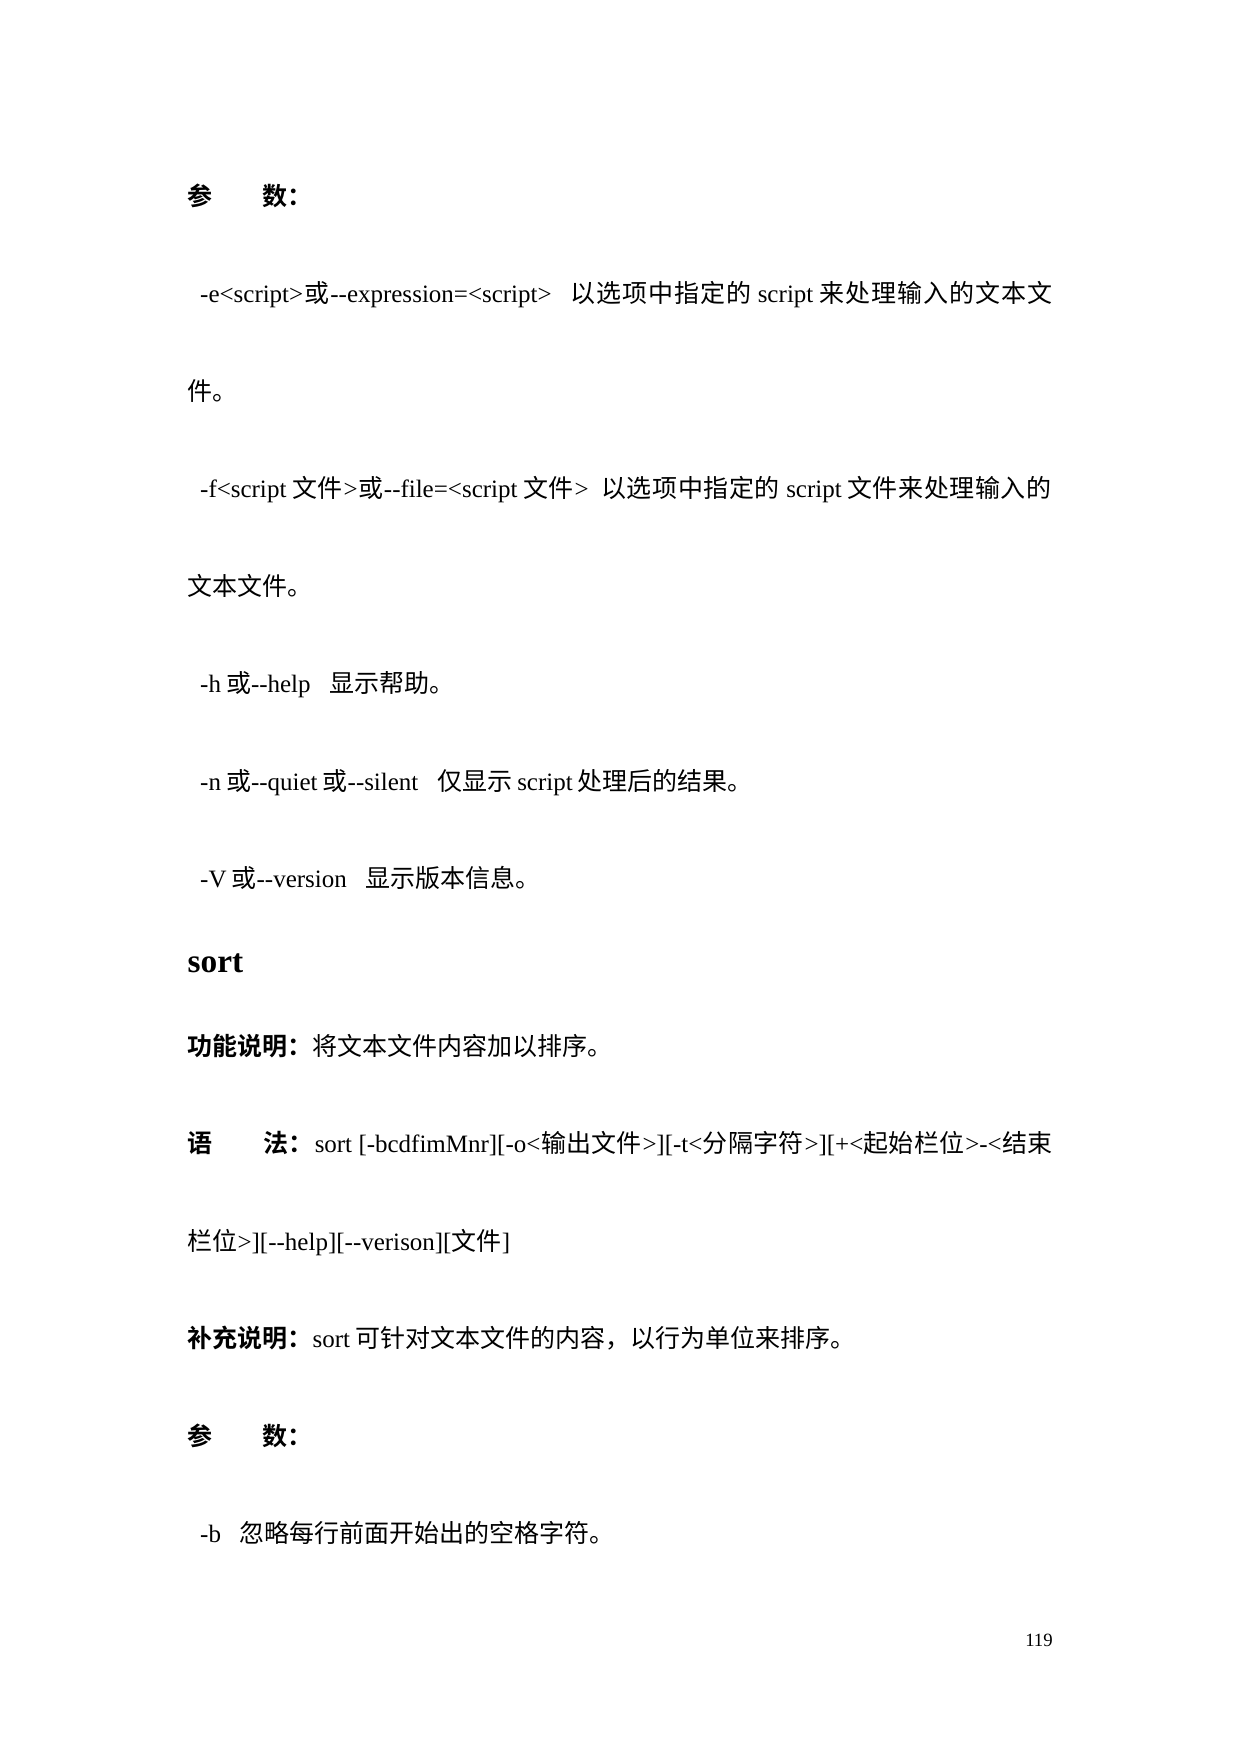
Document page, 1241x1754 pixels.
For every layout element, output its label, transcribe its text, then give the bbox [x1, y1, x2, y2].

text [187, 1012, 1053, 1564]
text sort [187, 928, 1053, 993]
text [187, 162, 1053, 909]
